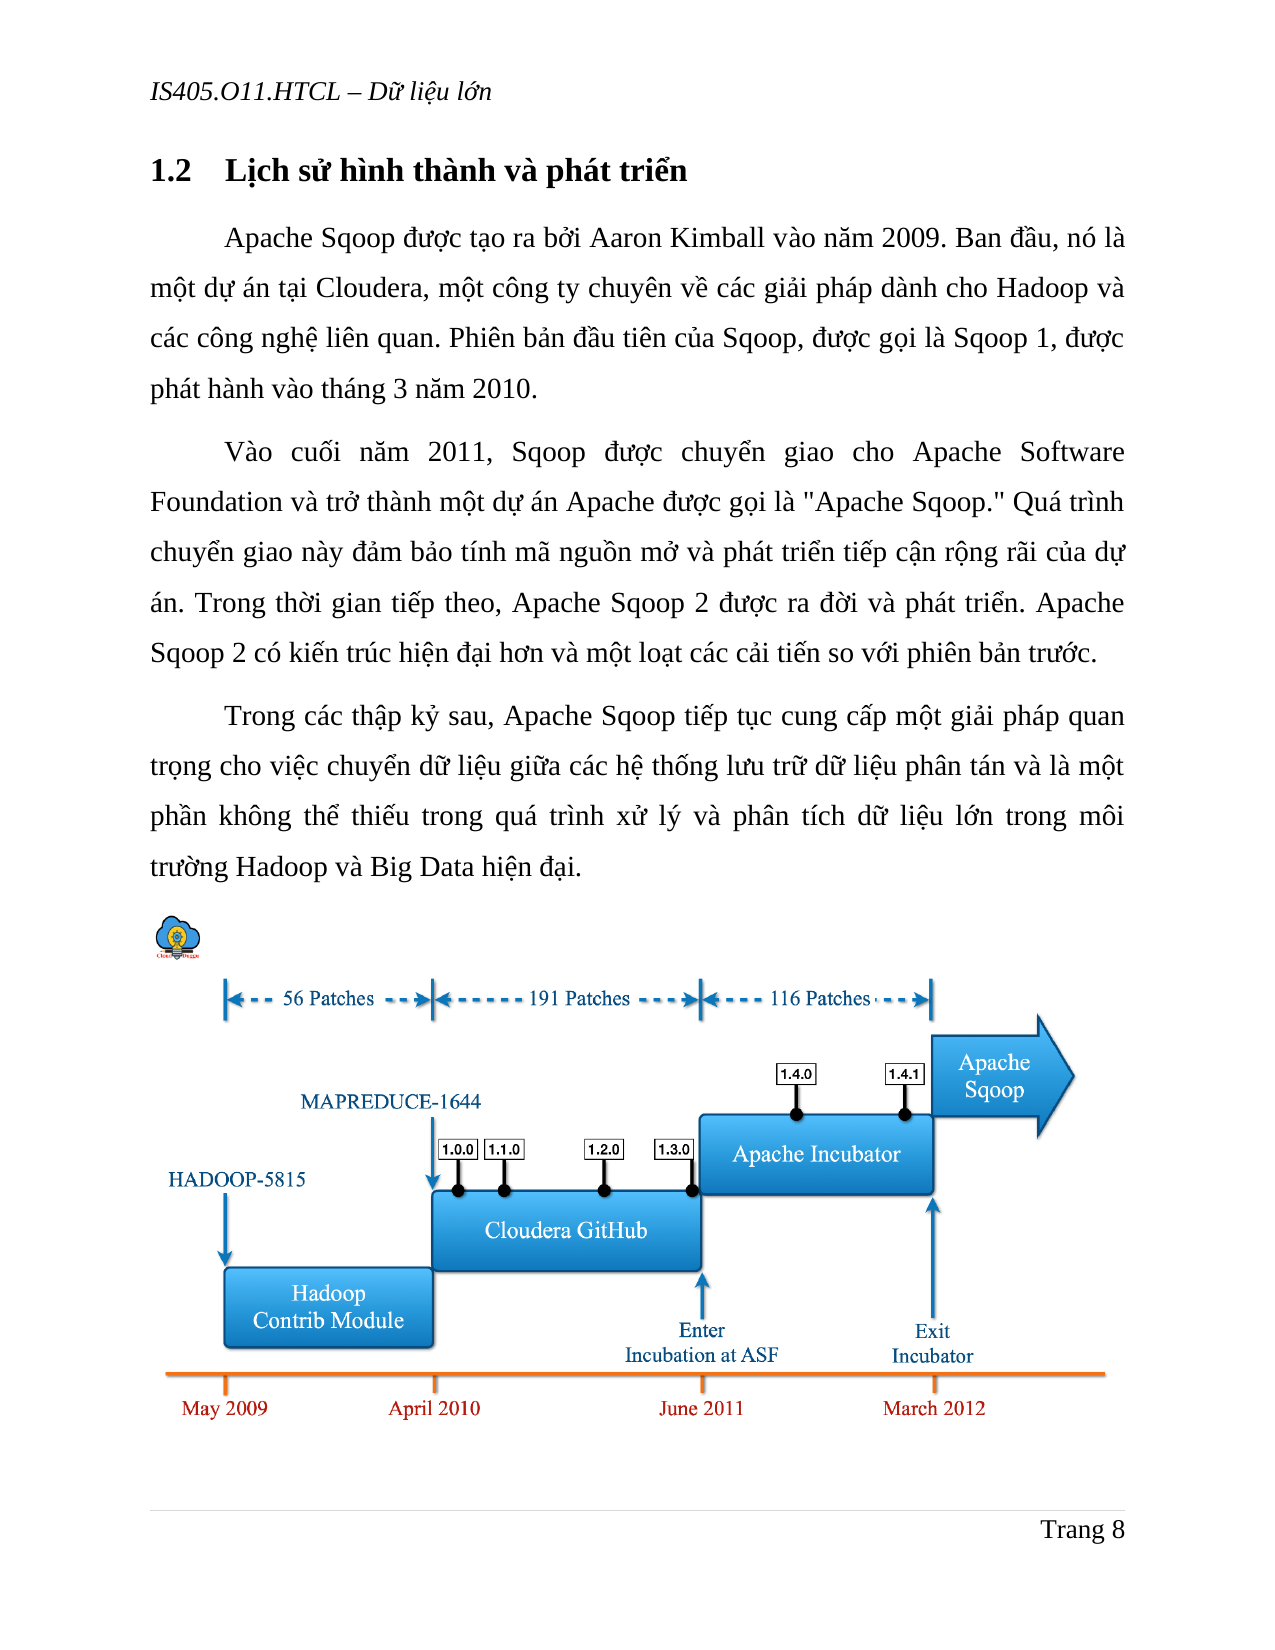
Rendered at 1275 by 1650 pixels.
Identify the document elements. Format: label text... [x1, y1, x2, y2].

text Vào cuối năm 2011, Sqoop được chuyển giao cho Apache Software Foundation và trở thành một dự án Apache được gọi là "Apache Sqoop." Quá trình chuyển giao này đảm bảo tính mã nguồn mở và phát triển tiếp cận rộng rãi của dự án. Trong thời gian tiếp theo, Apache Sqoop 2 được ra đời và phát triển. Apache Sqoop 2 có kiến ​​trúc hiện đại hơn và một loạt các cải tiến so với phiên bản trước. [150, 434, 1125, 668]
picture [150, 911, 1125, 1436]
subtitle Lịch sử hình thành và phát triển [150, 150, 1125, 188]
text Trong các thập kỷ sau, Apache Sqoop tiếp tục cung cấp một giải pháp quan trọng cho việc chuyển dữ liệu giữa các hệ thống lưu trữ dữ liệu phân tán và là một phần không thể thiếu trong quá trình xử lý và phân tích dữ liệu lớn trong môi trường Hadoop và Big Data hiện đại. [150, 698, 1125, 882]
text Apache Sqoop được tạo ra bởi Aaron Kimball vào năm 2009. Ban đầu, nó là một dự án tại Cloudera, một công ty chuyên về các giải pháp dành cho Hadoop và các công nghệ liên quan. Phiên bản đầu tiên của Sqoop, được gọi là Sqoop 1, được phát hành vào tháng 3 năm 2010. [150, 220, 1125, 404]
